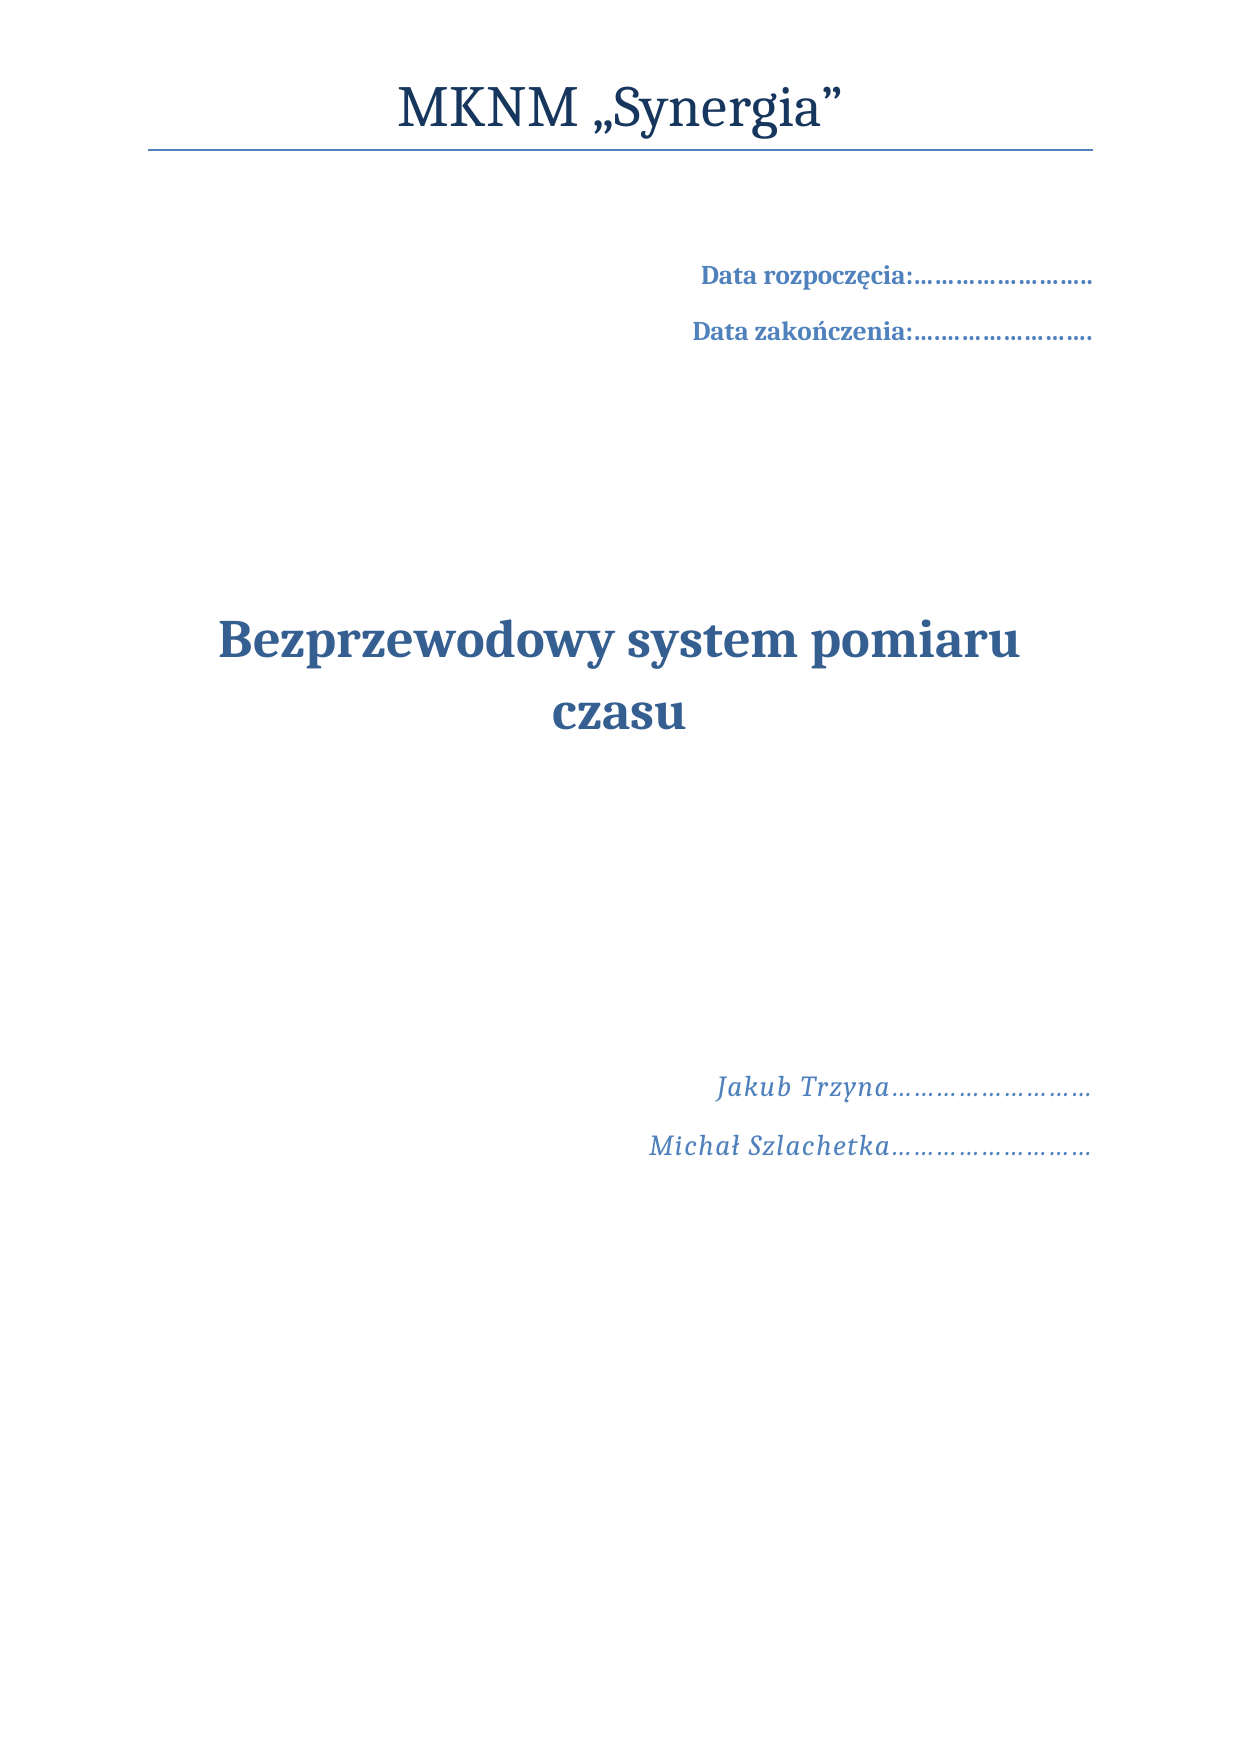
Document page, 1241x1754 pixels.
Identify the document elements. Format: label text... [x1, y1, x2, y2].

subtitle Data zakończenia:….…………………. [148, 316, 1093, 348]
subtitle Data rozpoczęcia:…………………….. [148, 260, 1093, 291]
subtitle Jakub Trzyna……………………… [148, 1070, 1093, 1104]
subtitle Bezprzewodowy system pomiaru czasu [148, 609, 1093, 743]
subtitle Michał Szlachetka……………………… [148, 1129, 1093, 1163]
